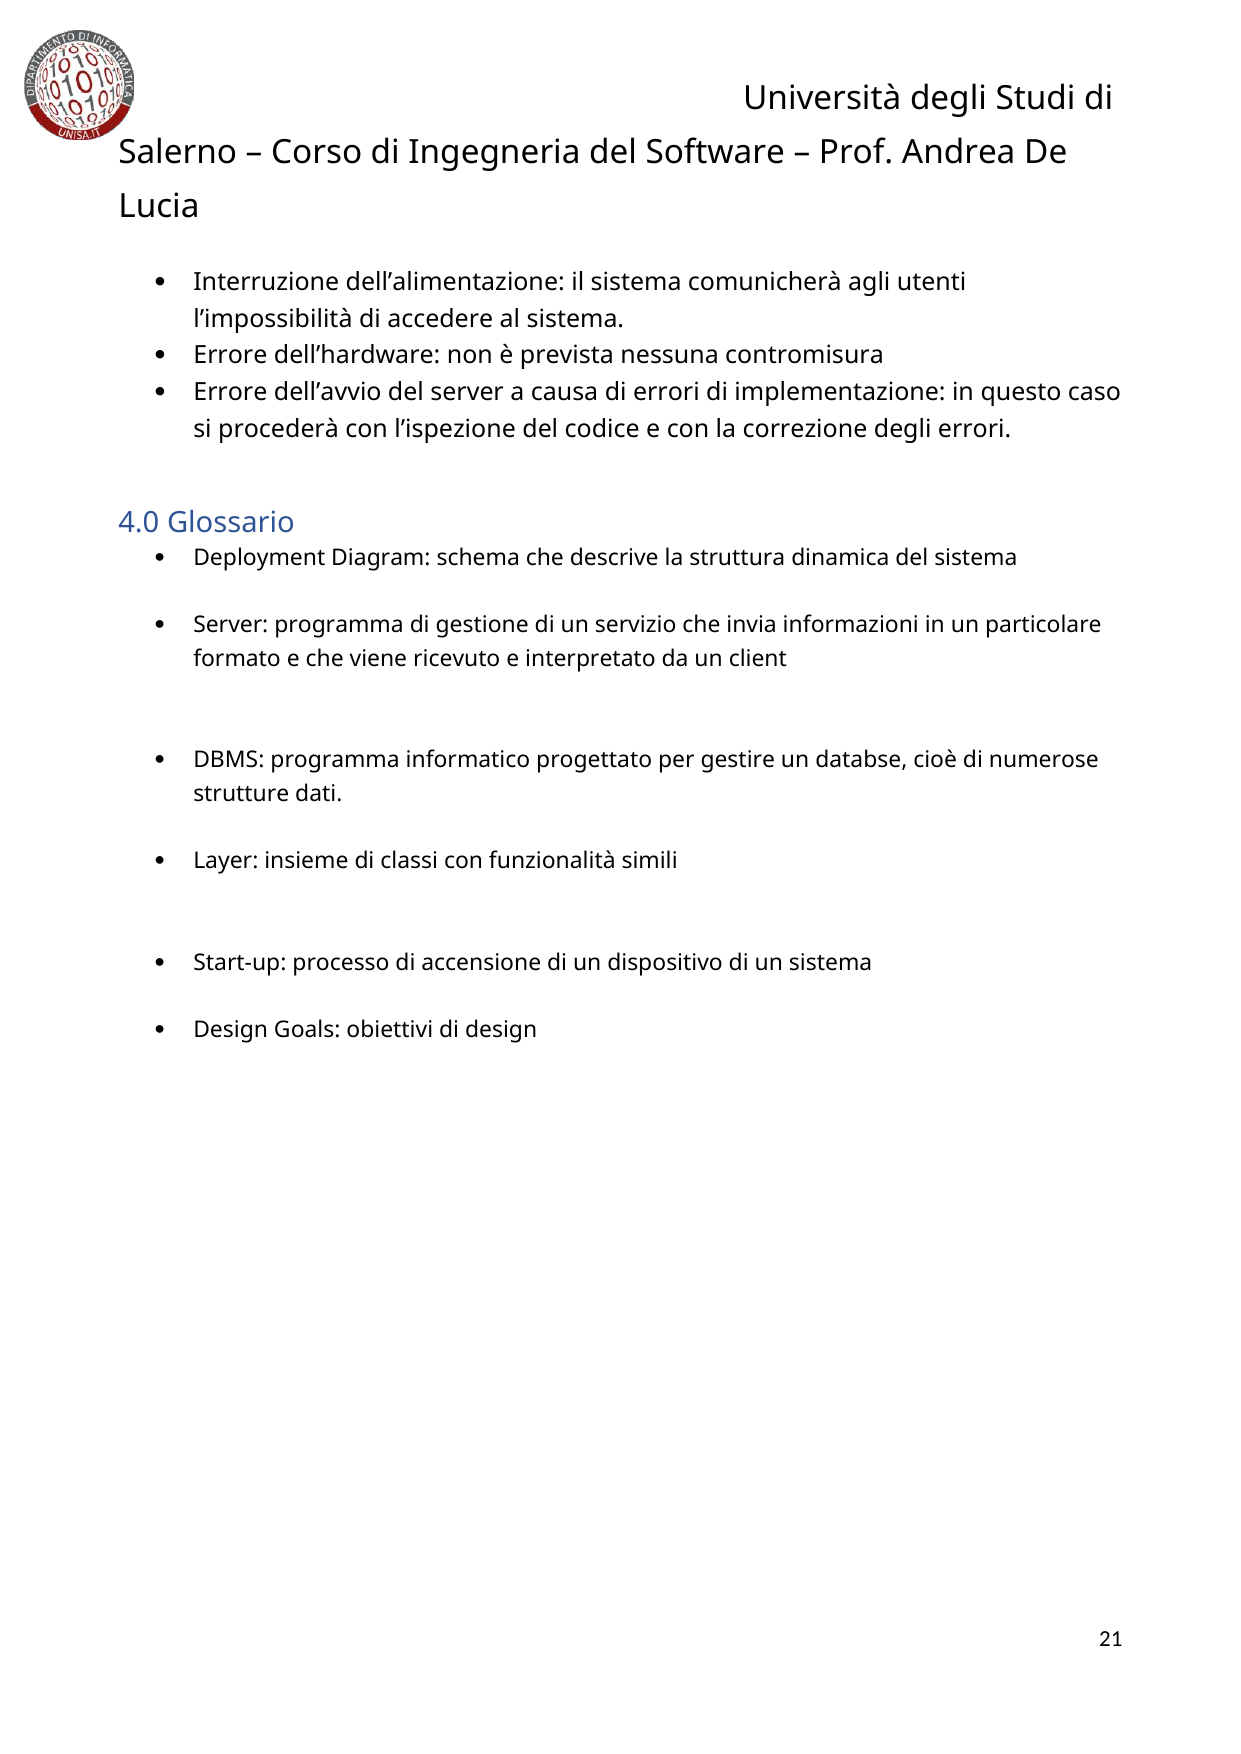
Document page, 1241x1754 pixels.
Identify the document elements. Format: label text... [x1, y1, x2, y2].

list Layer: insieme di classi con funzionalità simili [156, 844, 1122, 876]
list DBMS: programma informatico progettato per gestire un databse, cioè di numerose strutture dati. [156, 743, 1122, 808]
subtitle 4.0 Glossario [118, 501, 1122, 541]
list Deployment Diagram: schema che descrive la struttura dinamica del sistema [156, 541, 1122, 572]
list Server: programma di gestione di un servizio che invia informazioni in un particolare formato e che viene ricevuto e interpretato da un client [156, 608, 1122, 673]
picture [24, 30, 134, 140]
list Errore dell’hardware: non è prevista nessuna contromisura [156, 337, 1122, 371]
list Design Goals: obiettivi di design [156, 1013, 1122, 1044]
list Errore dell’avvio del server a causa di errori di implementazione: in questo caso si procederà con l’ispezione del codice e con la correzione degli errori. [156, 374, 1122, 445]
list Interruzione dell’alimentazione: il sistema comunicherà agli utenti l’impossibilità di accedere al sistema. [156, 264, 1122, 334]
list Start-up: processo di accensione di un dispositivo di un sistema [156, 946, 1122, 977]
